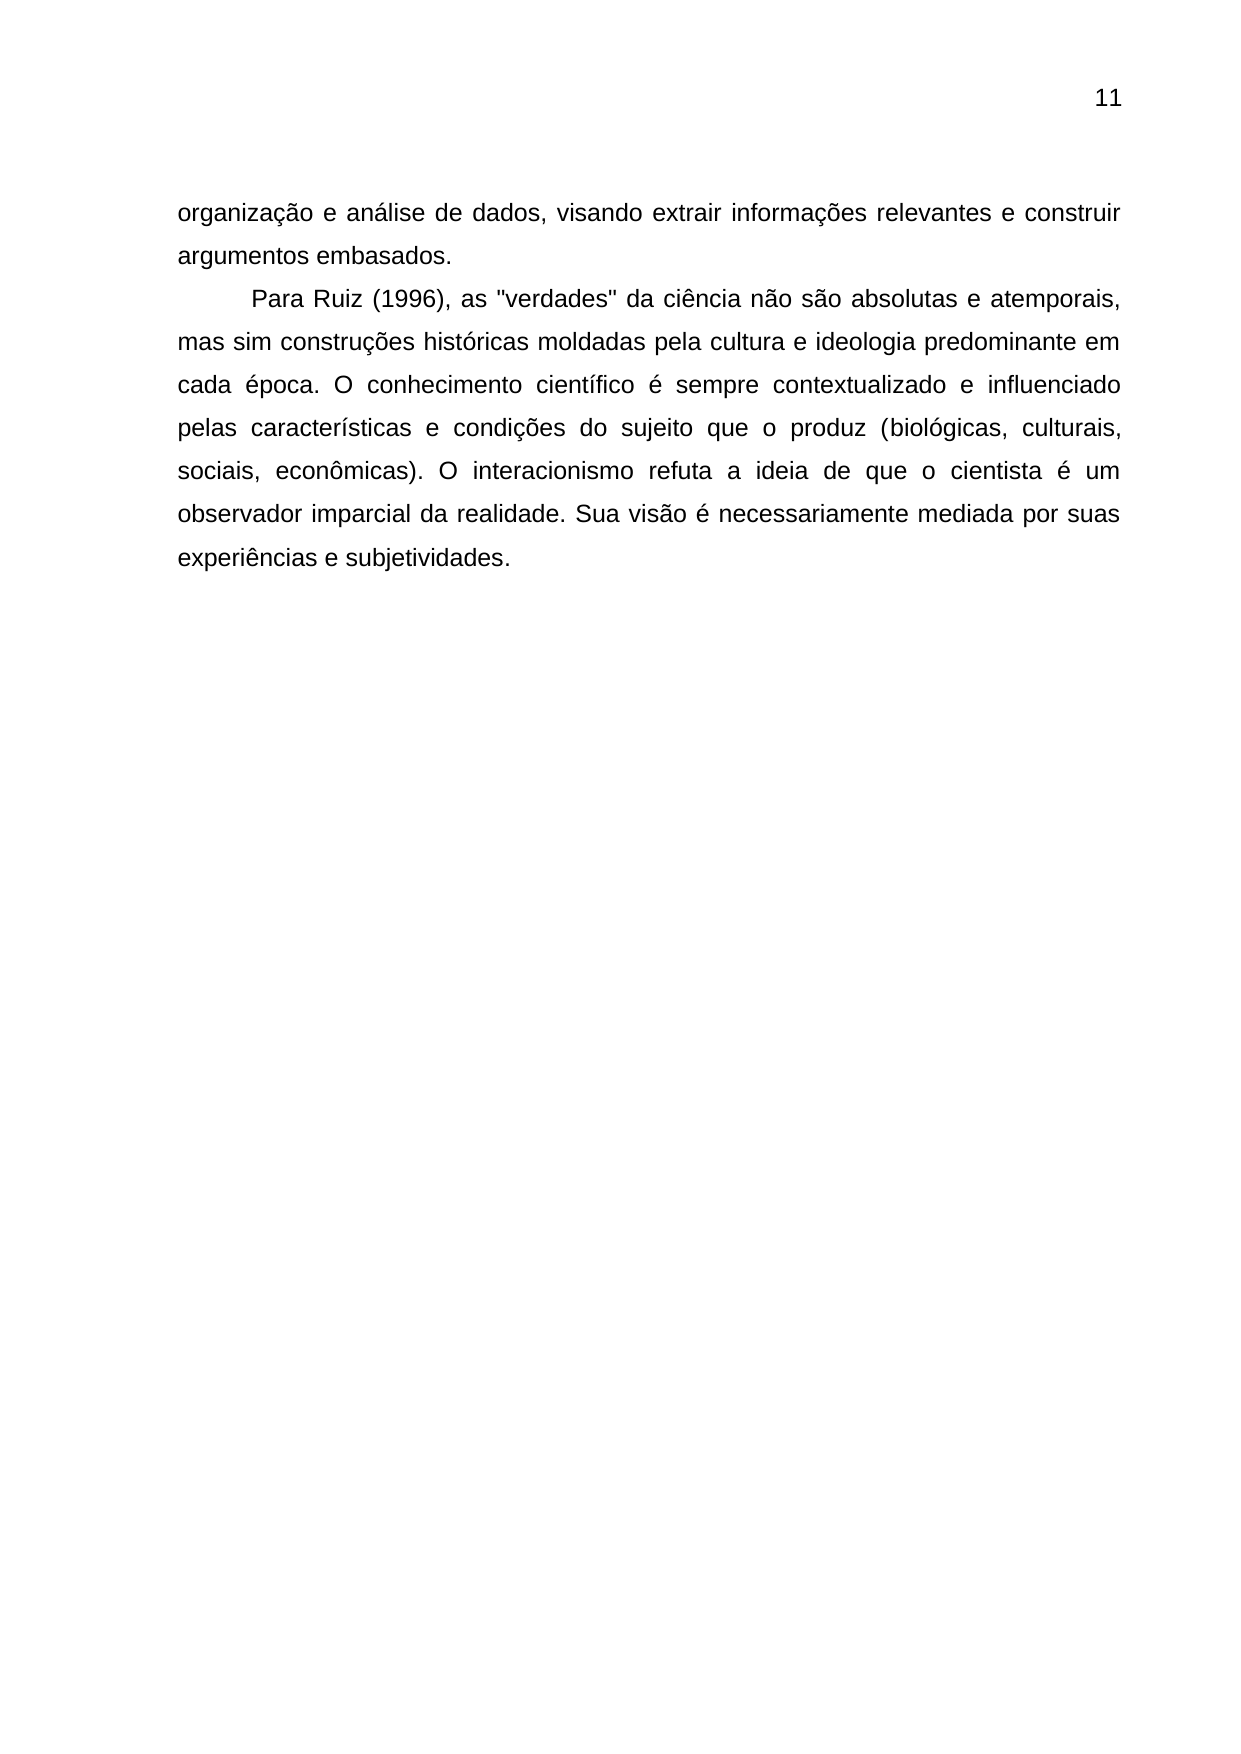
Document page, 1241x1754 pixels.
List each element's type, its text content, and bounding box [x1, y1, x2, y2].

text Para Ruiz (1996), as "verdades" da ciência não são absolutas e atemporais, mas sim construções históricas moldadas pela cultura e ideologia predominante em cada época. O conhecimento científico é sempre contextualizado e influenciado pelas características e condições do sujeito que o produz (biológicas, culturais, sociais, econômicas). O interacionismo refuta a ideia de que o cientista é um observador imparcial da realidade. Sua visão é necessariamente mediada por suas experiências e subjetividades. [177, 284, 1122, 571]
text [177, 198, 1122, 269]
